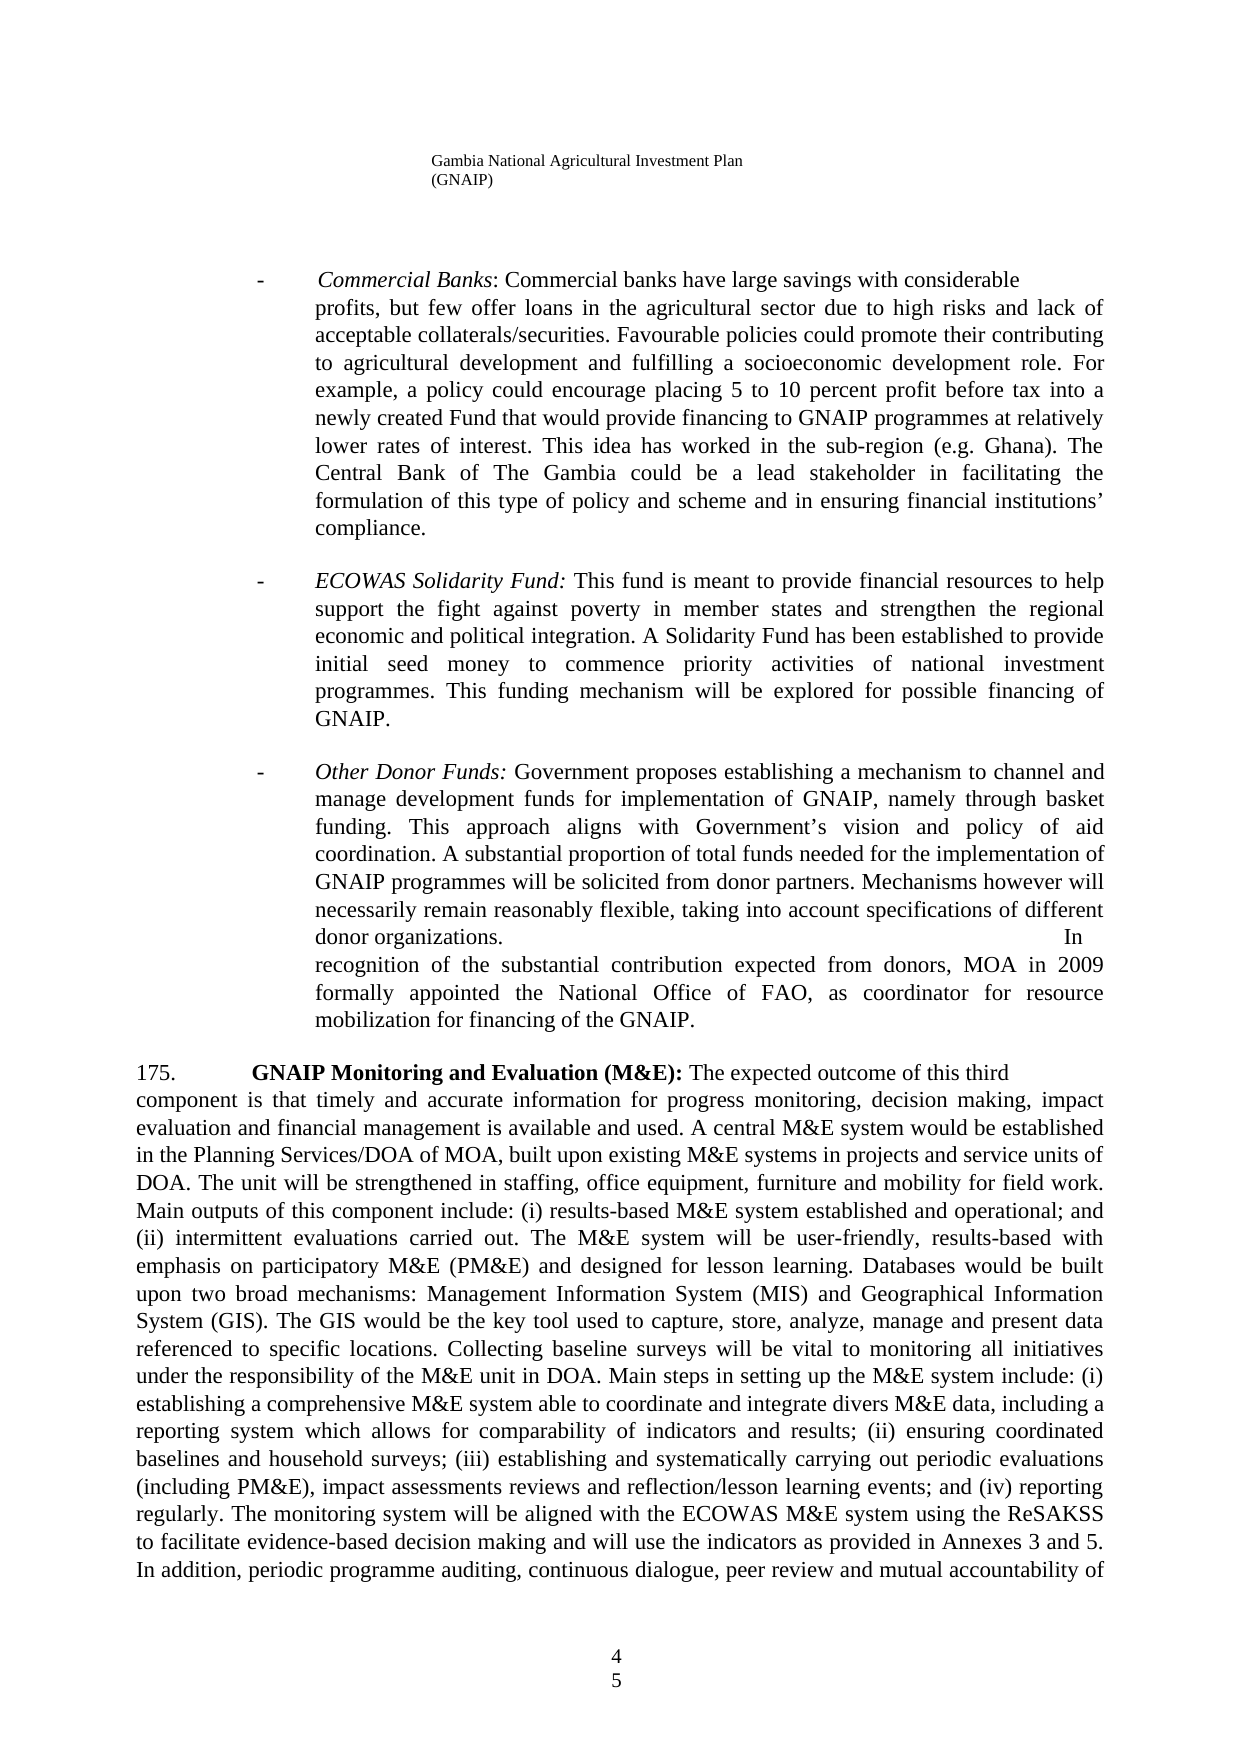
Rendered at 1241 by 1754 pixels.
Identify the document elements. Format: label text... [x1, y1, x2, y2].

list Commercial Banks: Commercial banks have large savings with considerable [257, 266, 1105, 292]
text recognition of the substantial contribution expected from donors, MOA in 2009 formally appointed the National Office of FAO, as coordinator for resource mobilization for financing of the GNAIP. [315, 951, 1105, 1032]
list GNAIP Monitoring and Evaluation (M&E): The expected outcome of this third [136, 1059, 1105, 1085]
list ECOWAS Solidarity Fund: This fund is meant to provide financial resources to help support the fight against poverty in member states and strengthen the regional economic and political integration. A Solidarity Fund has been established to provide initial seed money to commence priority activities of national investment programmes. This funding mechanism will be explored for possible financing of GNAIP. [257, 567, 1105, 731]
list Other Donor Funds: Government proposes establishing a mechanism to channel and manage development funds for implementation of GNAIP, namely through basket funding. This approach aligns with Government’s vision and policy of aid coordination. A substantial proportion of total funds needed for the implementation of GNAIP programmes will be solicited from donor partners. Mechanisms however will necessarily remain reasonably flexible, taking into account specifications of different donor organizations. In [257, 758, 1105, 950]
text profits, but few offer loans in the agricultural sector due to high risks and lack of acceptable collaterals/securities. Favourable policies could promote their contributing to agricultural development and fulfilling a socioeconomic development role. For example, a policy could encourage placing 5 to 10 percent profit before tax into a newly created Fund that would provide financing to GNAIP programmes at relatively lower rates of interest. This idea has worked in the sub-region (e.g. Ghana). The Central Bank of The Gambia could be a lead stakeholder in facilitating the formulation of this type of policy and scheme and in ensuring financial institutions’ compliance. [315, 294, 1105, 541]
